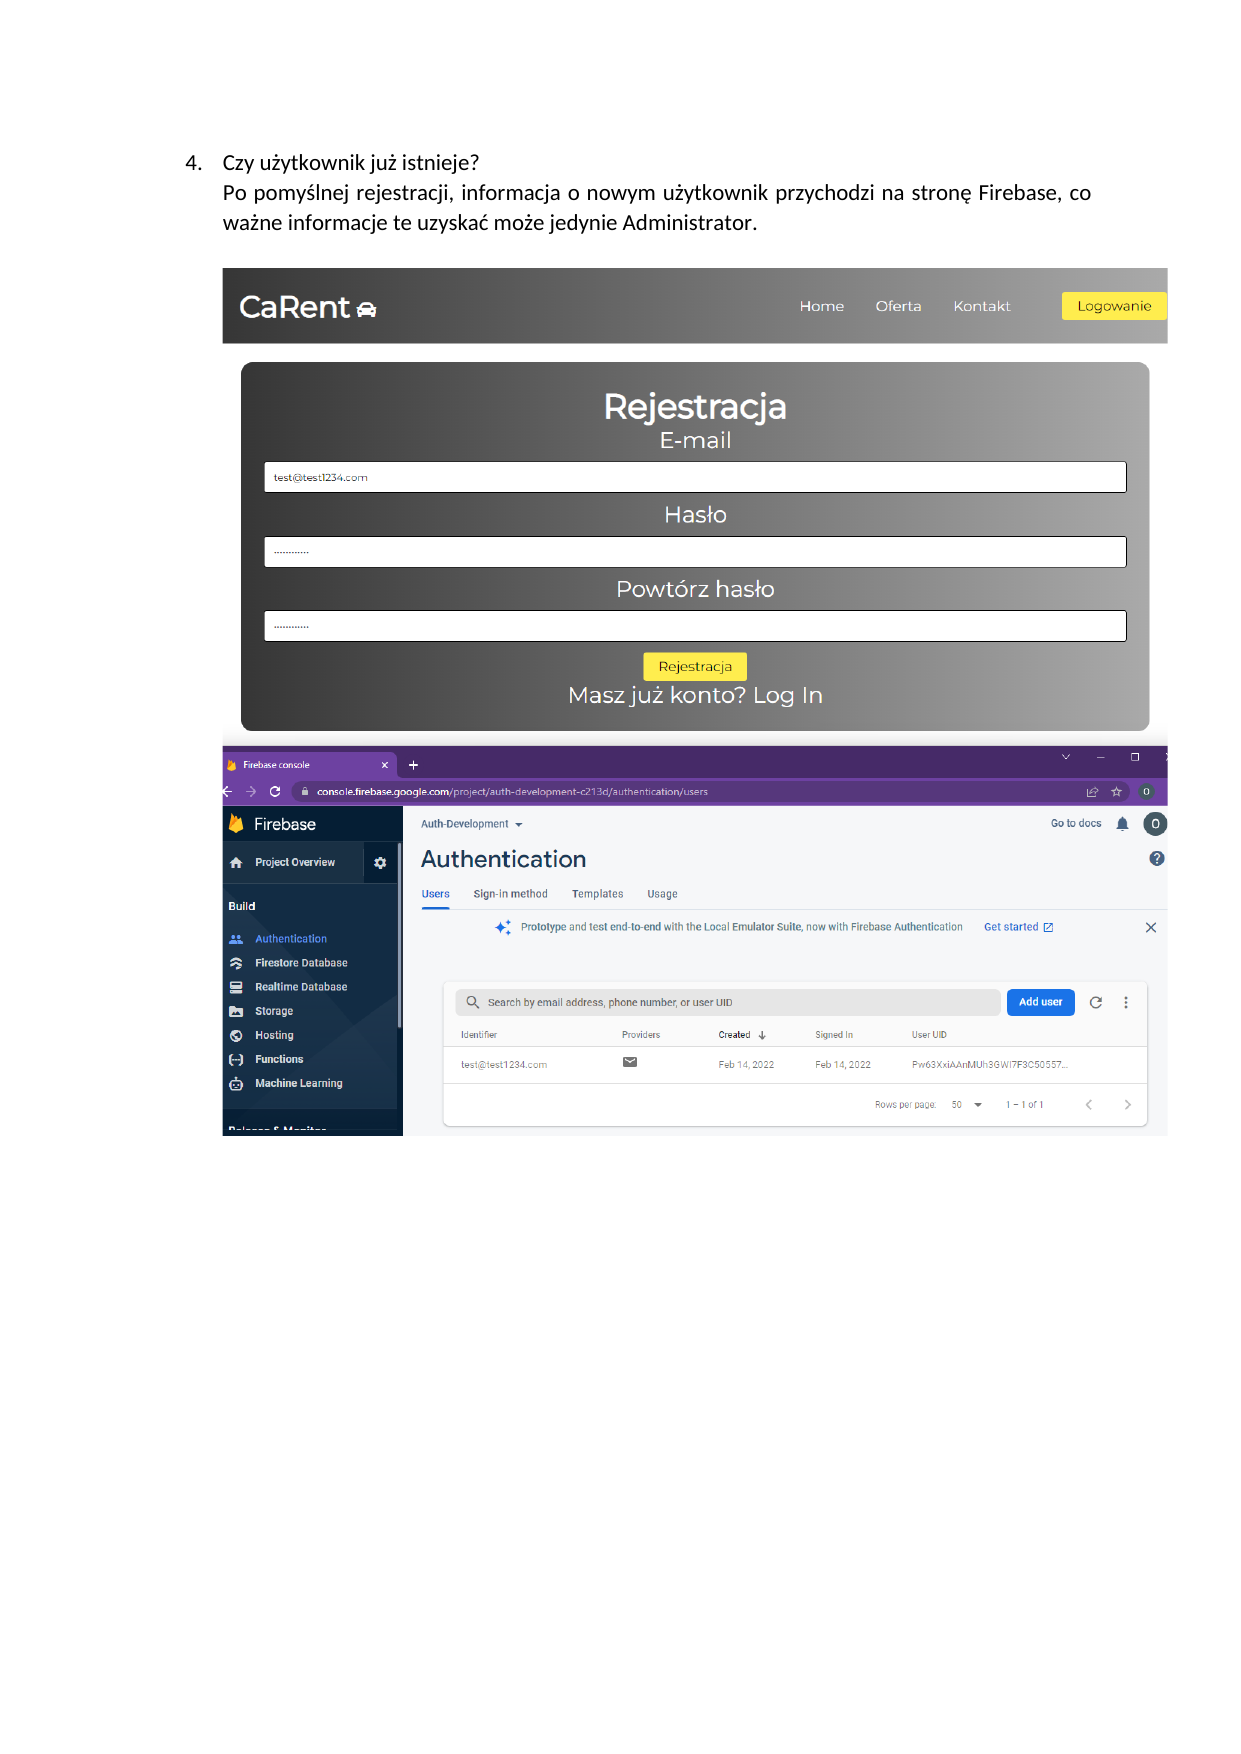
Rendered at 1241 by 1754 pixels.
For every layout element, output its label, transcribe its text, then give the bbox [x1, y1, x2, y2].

list Czy użytkownik już istnieje? [185, 148, 1093, 176]
list Po pomyślnej rejestracji, informacja o nowym użytkownik przychodzi na stronę Firebase, co ważne informacje te uzyskać może jedynie Administrator. [223, 178, 1093, 236]
picture [222, 268, 1168, 1136]
